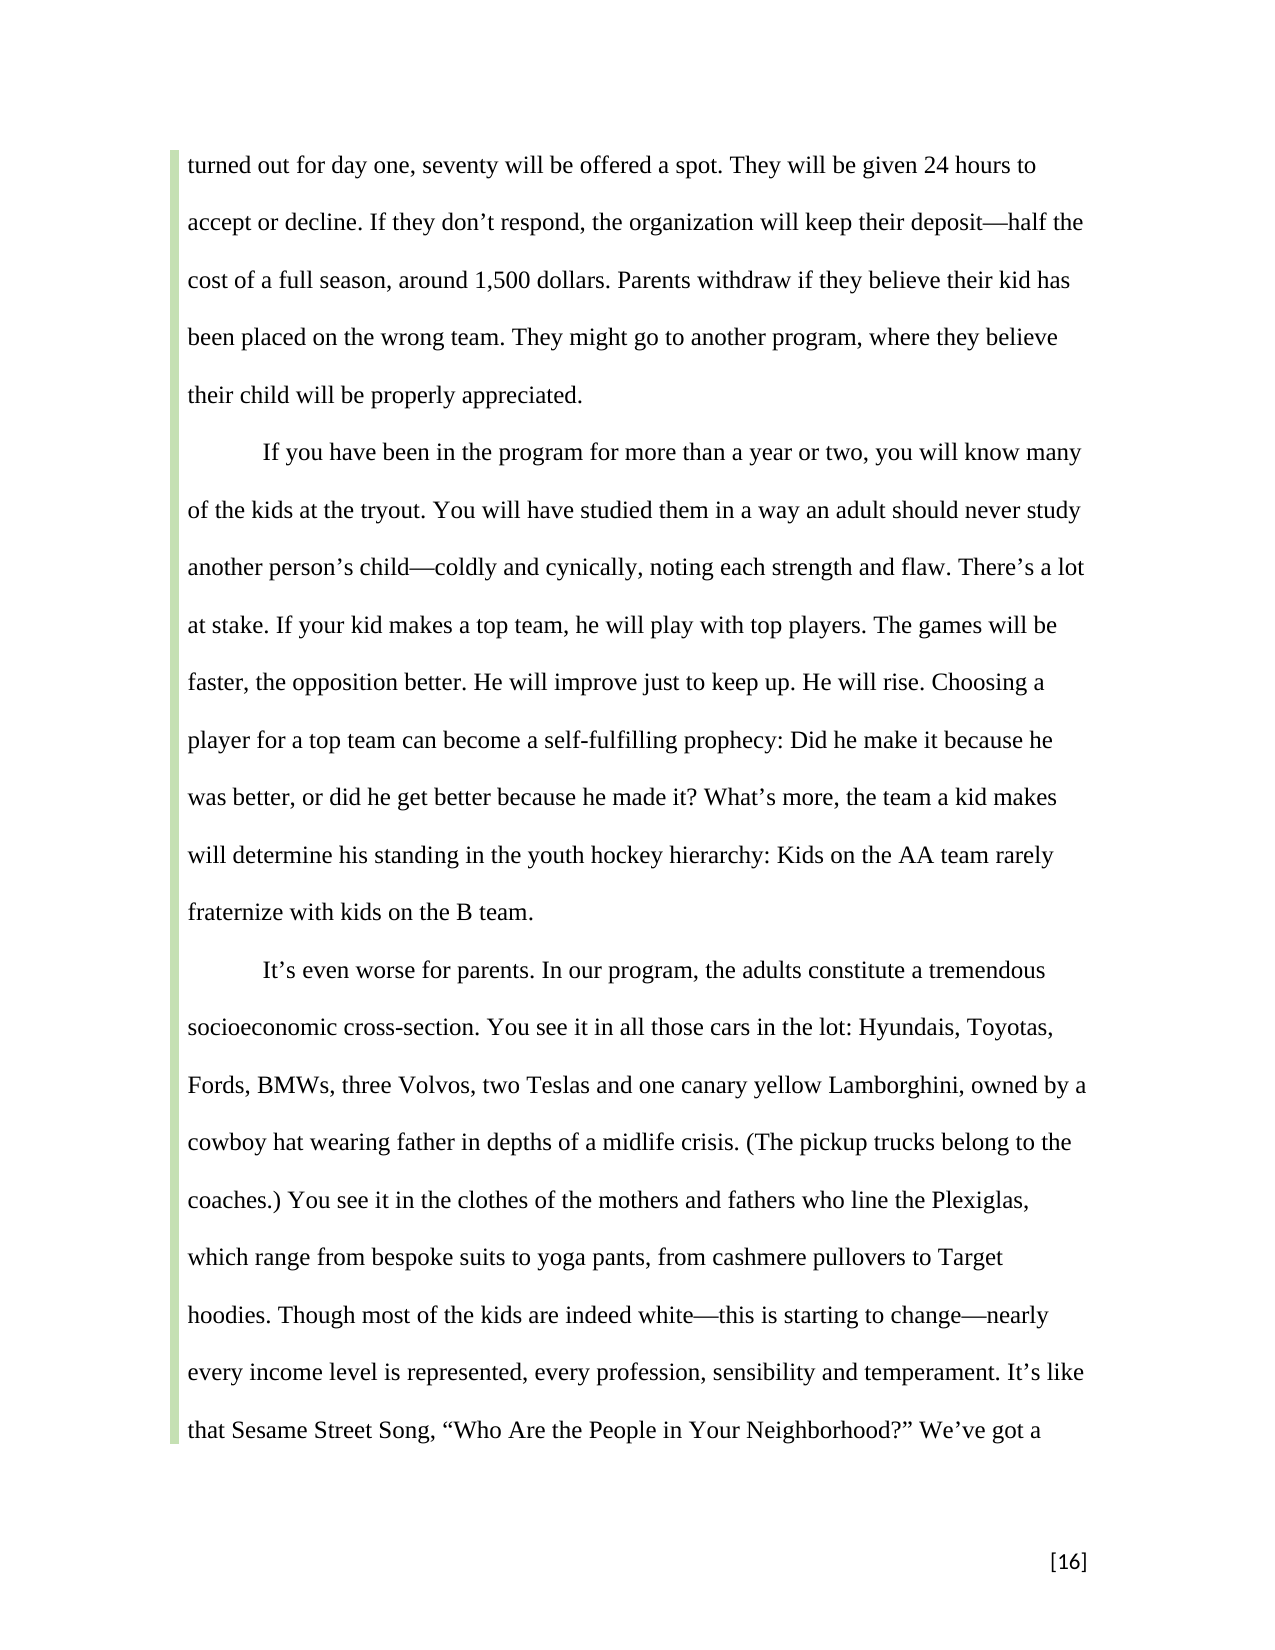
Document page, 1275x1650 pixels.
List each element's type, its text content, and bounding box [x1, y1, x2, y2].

text If you have been in the program for more than a year or two, you will know many of the kids at the tryout. You will have studied them in a way an adult should never study another person’s child—coldly and cynically, noting each strength and flaw. There’s a lot at stake. If your kid makes a top team, he will play with top players. The games will be faster, the opposition better. He will improve just to keep up. He will rise. Choosing a player for a top team can become a self-fulfilling prophecy: Did he make it because he was better, or did he get better because he made it? What’s more, the team a kid makes will determine his standing in the youth hockey hierarchy: Kids on the AA team rarely fraternize with kids on the B team. [179, 437, 1087, 926]
